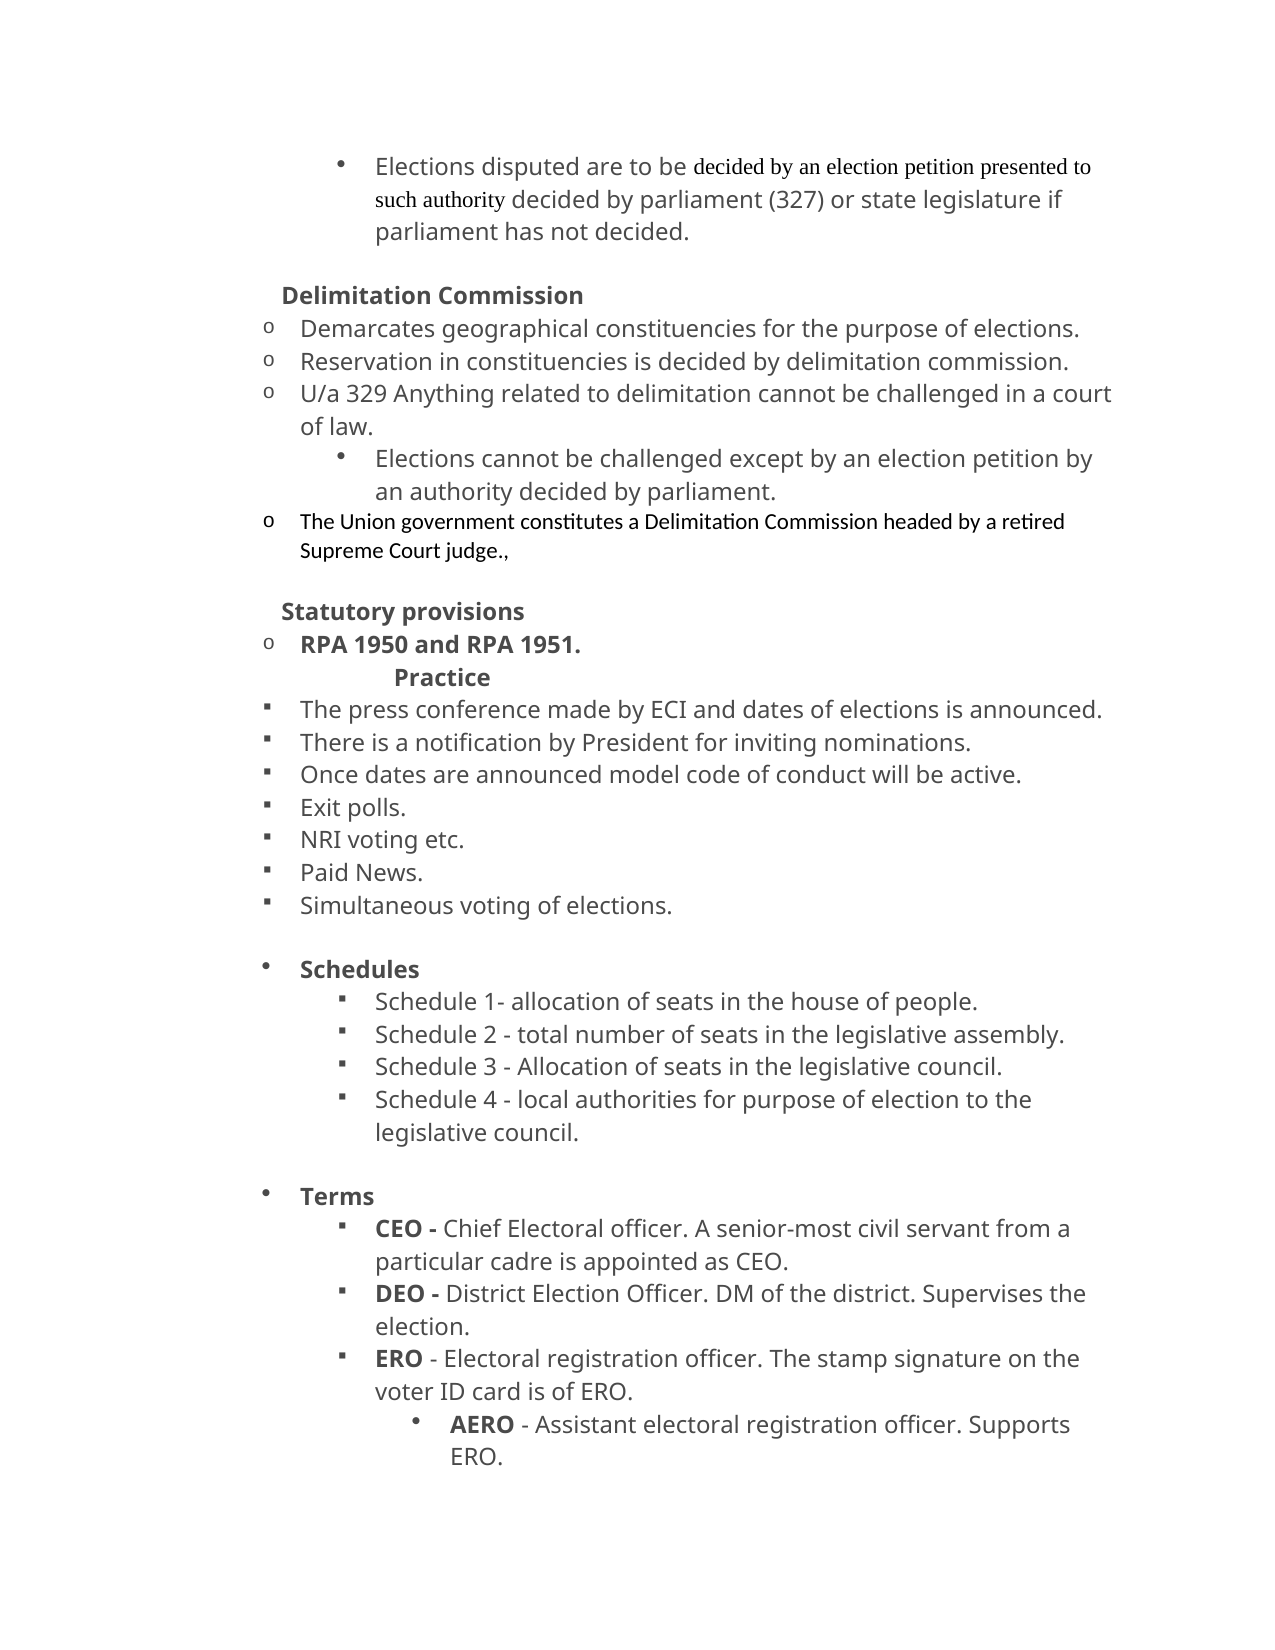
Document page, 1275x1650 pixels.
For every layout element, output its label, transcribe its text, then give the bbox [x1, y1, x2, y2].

text Practice [394, 660, 1125, 693]
list Exit polls. [262, 791, 1125, 823]
list Demarcates geographical constituencies for the purpose of elections. [262, 312, 1125, 344]
list U/a 329 Anything related to delimitation cannot be challenged in a court of law. [262, 377, 1125, 442]
list The press conference made by ECI and dates of elections is announced. [262, 693, 1125, 726]
list The Union government constitutes a Delimitation Commission headed by a retired Supreme Court judge., [262, 507, 1125, 564]
list Schedule 4 - local authorities for purpose of election to the legislative council. [337, 1083, 1125, 1148]
list NRI voting etc. [262, 823, 1125, 856]
list CEO - Chief Electoral officer. A senior-most civil servant from a particular cadre is appointed as CEO. [337, 1212, 1125, 1277]
list Schedule 1- allocation of seats in the house of people. [337, 985, 1125, 1018]
list Terms [262, 1179, 1125, 1212]
list DEO - District Election Officer. DM of the district. Supervises the election. [337, 1277, 1125, 1342]
text Delimitation Commission [281, 279, 1125, 312]
list RPA 1950 and RPA 1951. [262, 628, 1125, 660]
list Simultaneous voting of elections. [262, 888, 1125, 921]
list There is a notification by President for inviting nominations. [262, 726, 1125, 758]
text Statutory provisions [281, 595, 1125, 628]
list Reservation in constituencies is decided by delimitation commission. [262, 344, 1125, 377]
list AERO - Assistant electoral registration officer. Supports ERO. [412, 1407, 1125, 1473]
list Schedule 3 - Allocation of seats in the legislative council. [337, 1050, 1125, 1083]
list Elections cannot be challenged except by an election petition by an authority decided by parliament. [337, 442, 1125, 507]
list Elections disputed are to be decided by an election petition presented to such authority decided by parliament (327) or state legislature if parliament has not decided. [337, 150, 1125, 248]
list Paid News. [262, 856, 1125, 888]
list Once dates are announced model code of conduct will be active. [262, 758, 1125, 791]
list Schedules [262, 952, 1125, 985]
list Schedule 2 - total number of seats in the legislative assembly. [337, 1018, 1125, 1050]
list ERO - Electoral registration officer. The stamp signature on the voter ID card is of ERO. [337, 1342, 1125, 1407]
